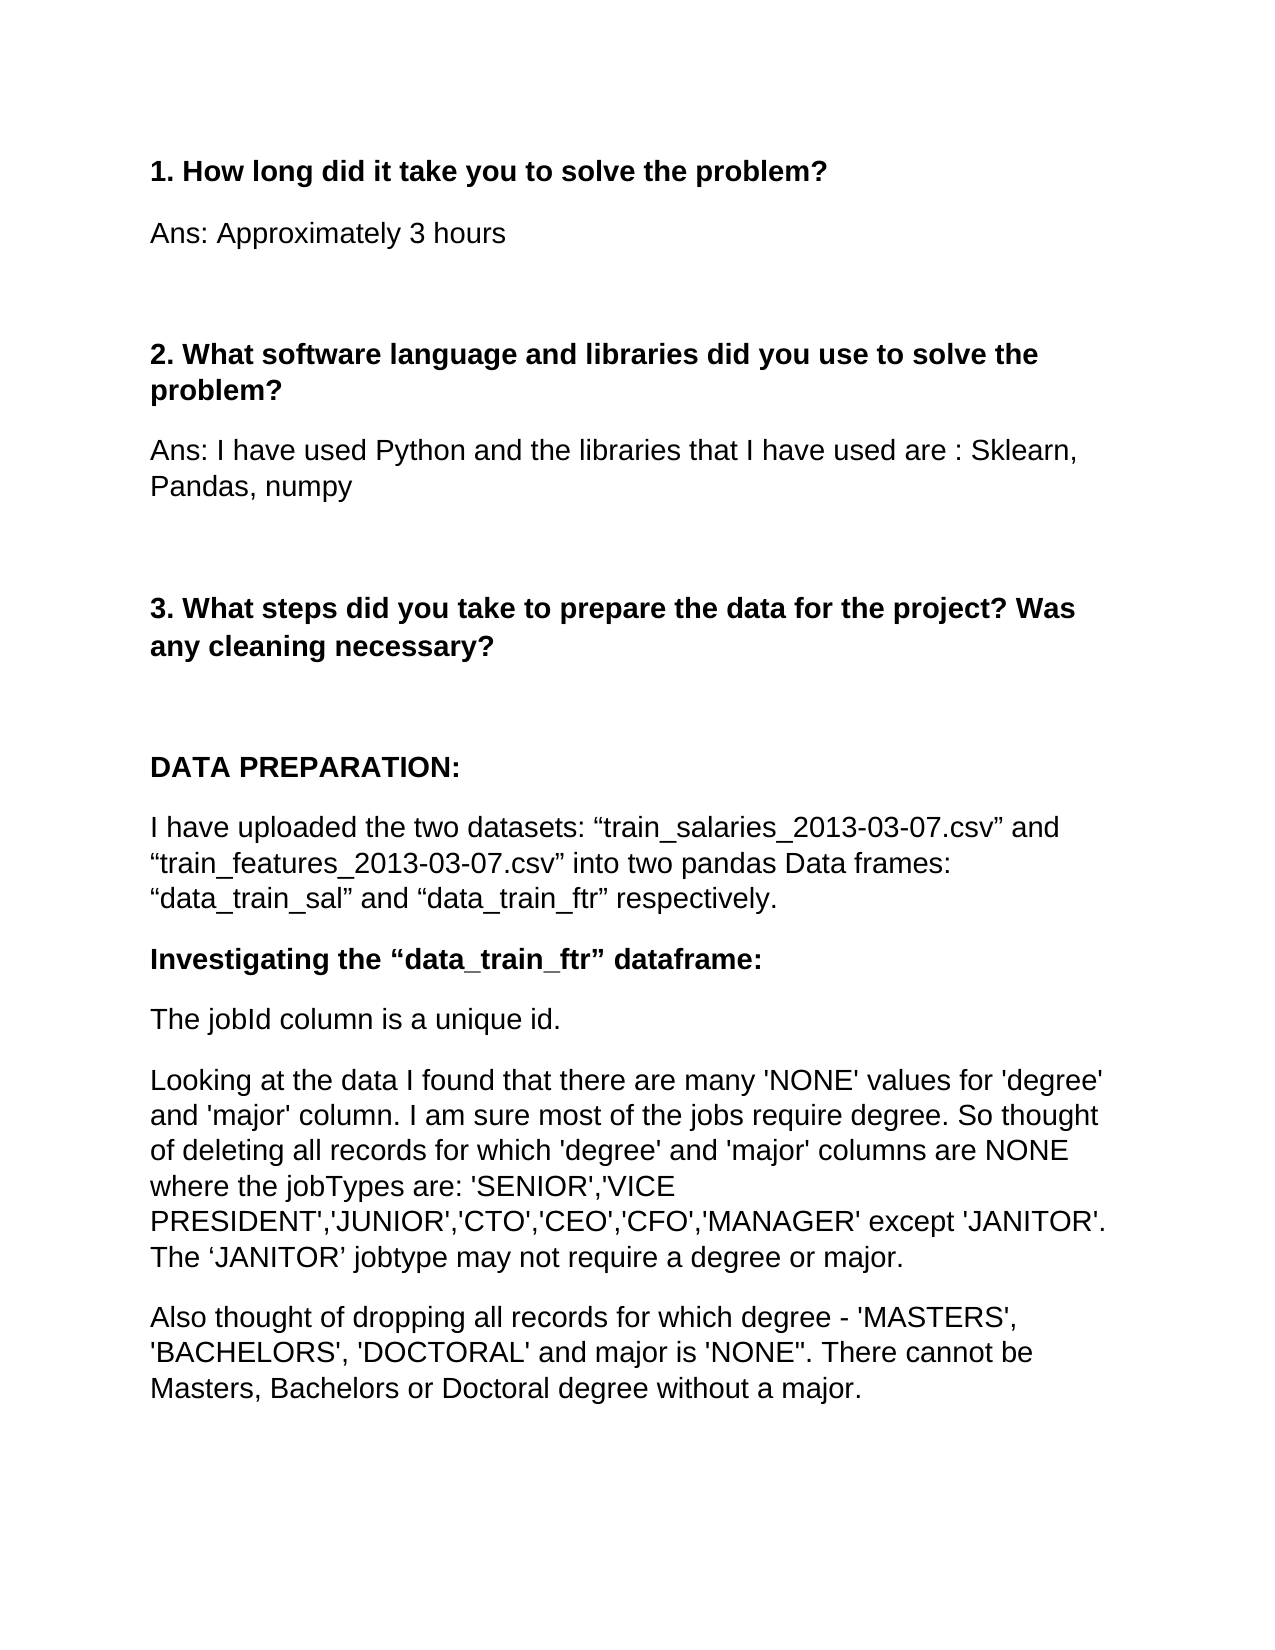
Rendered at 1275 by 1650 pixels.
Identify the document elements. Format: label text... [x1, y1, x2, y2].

text 3. What steps did you take to prepare the data for the project? Was any cleaning necessary? [150, 588, 1125, 663]
text 2. What software language and libraries did you use to solve the problem? [150, 336, 1125, 406]
text Looking at the data I found that there are many 'NONE' values for 'degree' and 'major' column. I am sure most of the jobs require degree. So thought of deleting all records for which 'degree' and 'major' columns are NONE where the jobTypes are: 'SENIOR','VICE PRESIDENT','JUNIOR','CTO','CEO','CFO','MANAGER' except 'JANITOR'. The ‘JANITOR’ jobtype may not require a degree or major. [150, 1061, 1125, 1273]
text Also thought of dropping all records for which degree - 'MASTERS', 'BACHELORS', 'DOCTORAL' and major is 'NONE". There cannot be Masters, Bachelors or Doctoral degree without a major. [150, 1298, 1125, 1404]
text Ans: I have used Python and the libraries that I have used are : Sklearn, Pandas, numpy [150, 431, 1125, 502]
text The jobId column is a unique id. [150, 1000, 1125, 1036]
text DATA PREPARATION: [150, 748, 1125, 783]
text Ans: Approximately 3 hours [150, 215, 1125, 250]
text I have uploaded the two datasets: “train_salaries_2013-03-07.csv” and “train_features_2013-03-07.csv” into two pandas Data frames: “data_train_sal” and “data_train_ftr” respectively. [150, 808, 1125, 915]
text Investigating the “data_train_ftr” dataframe: [150, 940, 1125, 975]
text 1. How long did it take you to solve the problem? [150, 150, 1125, 190]
